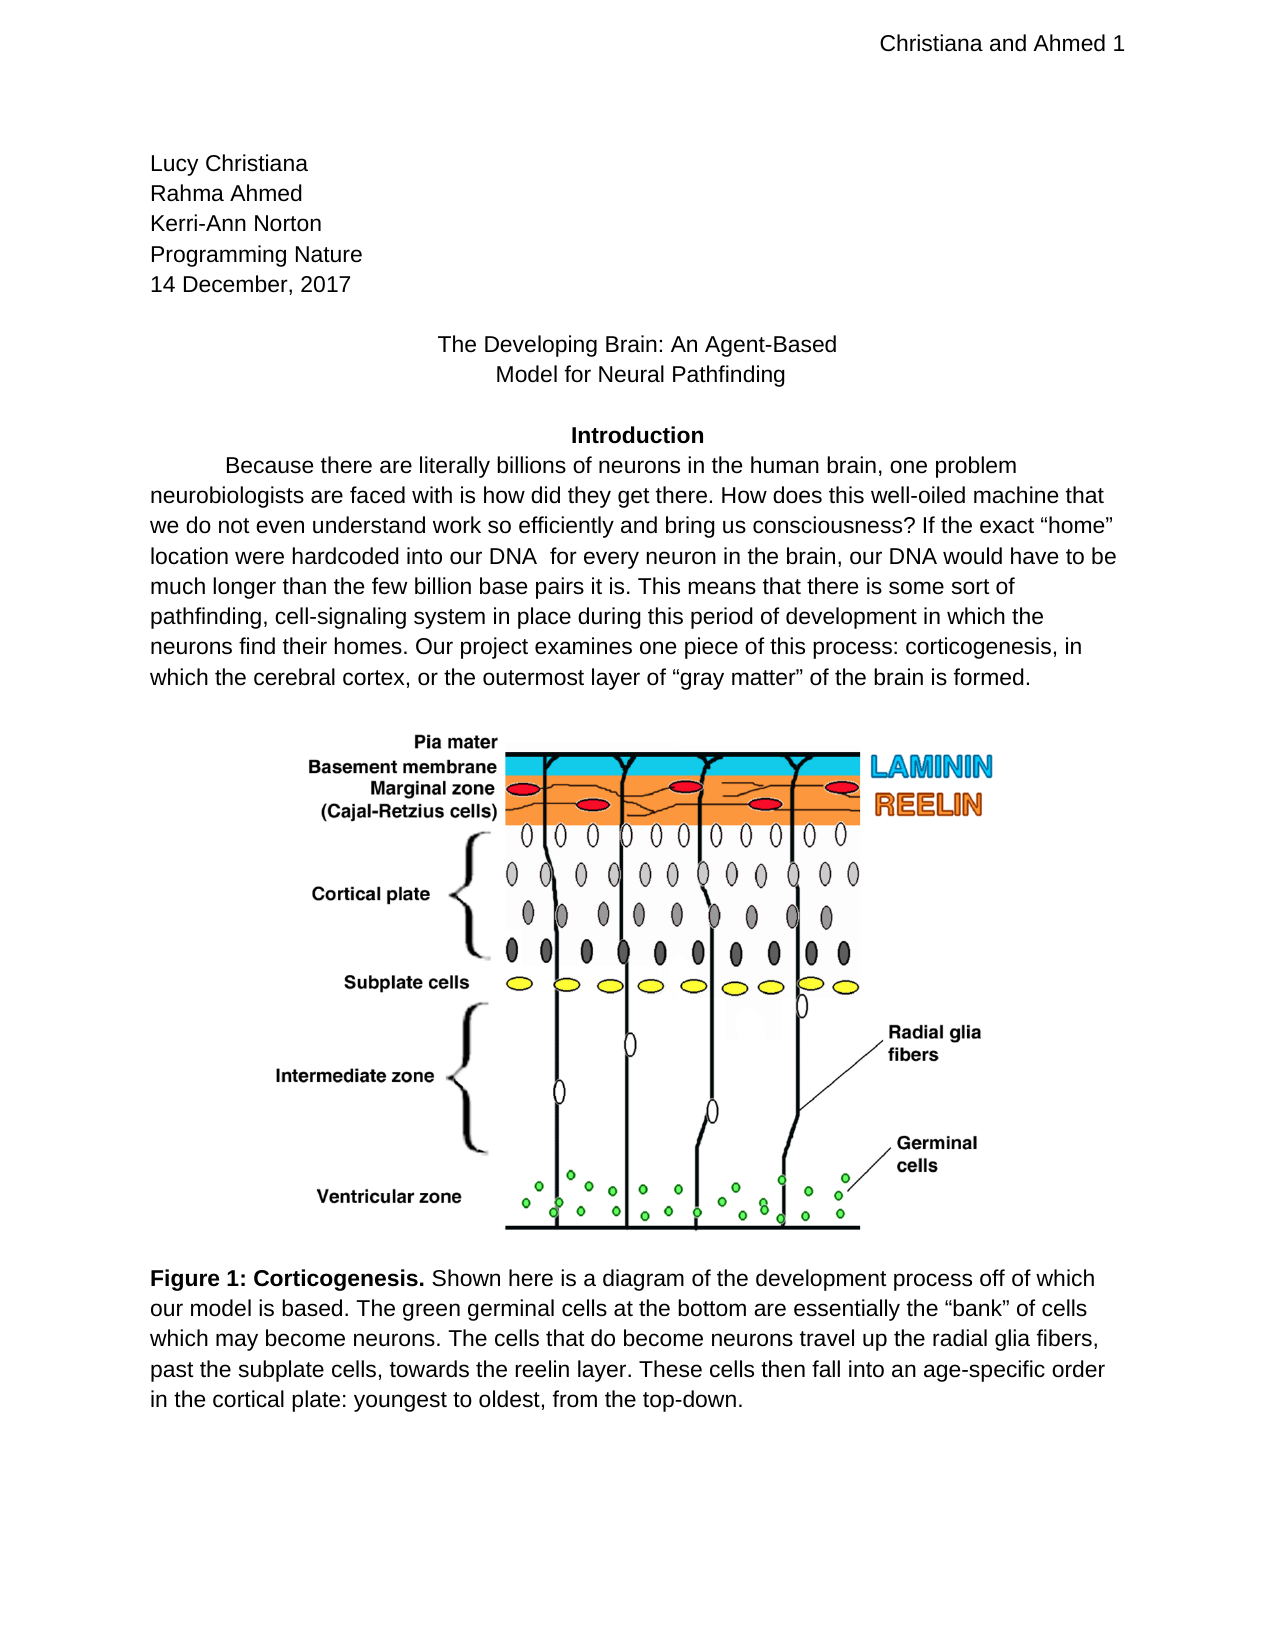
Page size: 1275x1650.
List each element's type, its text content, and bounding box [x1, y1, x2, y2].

text Programming Nature [150, 241, 1125, 267]
picture [264, 723, 1011, 1261]
text Figure 1: Corticogenesis. Shown here is a diagram of the development process off of which our model is based. The green germinal cells at the bottom are essentially the “bank” of cells which may become neurons. The cells that do become neurons travel up the radial glia fibers, past the subplate cells, towards the reelin layer. These cells then fall into an age-specific order in the cortical plate: youngest to oldest, from the top-down. [150, 1265, 1125, 1412]
text Model for Neural Pathfinding [150, 361, 1125, 388]
text Because there are literally billions of neurons in the human brain, one problem neurobiologists are faced with is how did they get there. How does this well-oiled machine that we do not even understand work so efficiently and bring us consciousness? If the exact “home” location were hardcoded into our DNA for every neuron in the brain, our DNA would have to be much longer than the few billion base pairs it is. This means that there is some sort of pathfinding, cell-signaling system in place during this period of development in which the neurons find their homes. Our project examines one piece of this process: corticogenesis, in which the cerebral cortex, or the outermost layer of “gray matter” of the brain is formed. [150, 452, 1125, 690]
text Rahma Ahmed [150, 180, 1125, 207]
text Kerri-Ann Norton [150, 210, 1125, 237]
text Lucy Christiana [150, 150, 1125, 176]
text The Developing Brain: An Agent-Based [150, 331, 1125, 358]
text 14 December, 2017 [150, 271, 1125, 297]
text Introduction [150, 422, 1125, 448]
